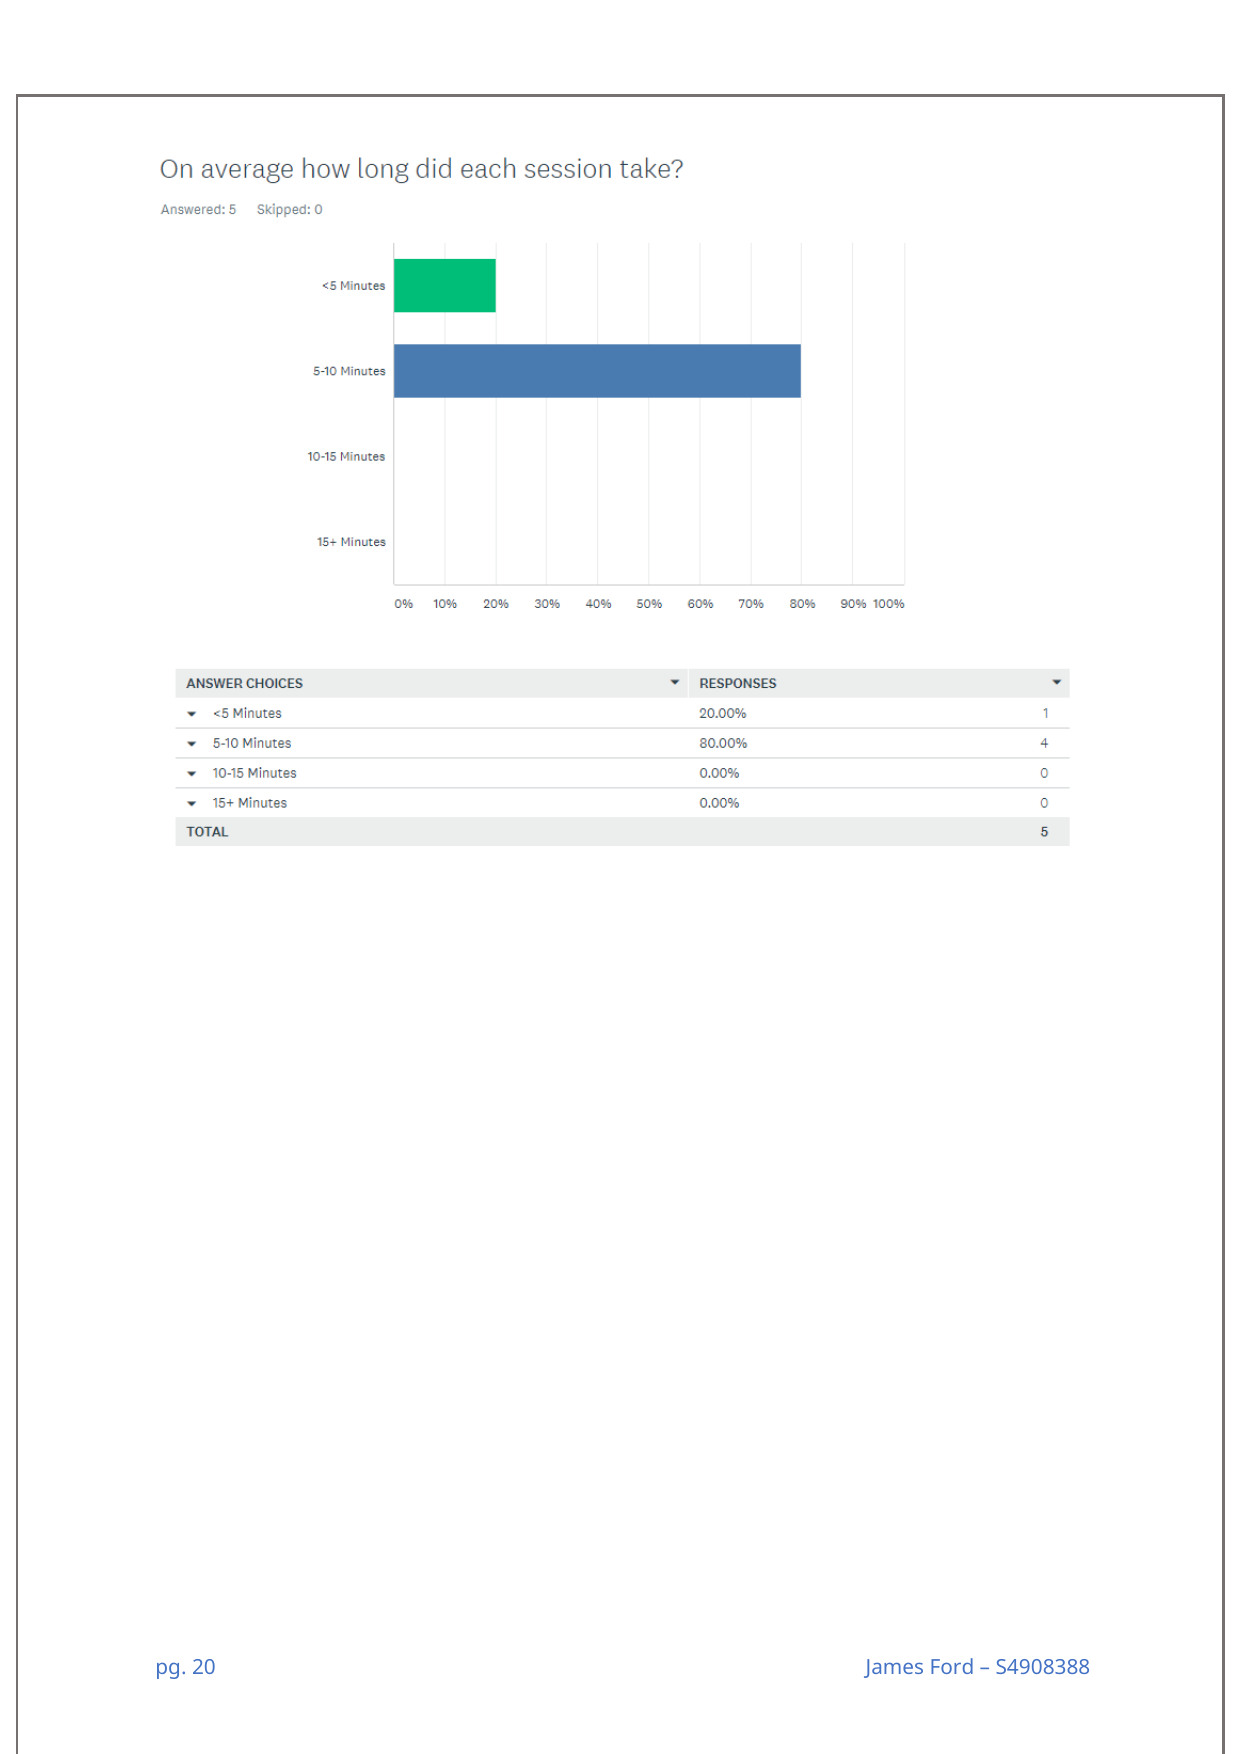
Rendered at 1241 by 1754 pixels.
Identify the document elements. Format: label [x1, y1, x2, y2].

picture [150, 150, 1087, 875]
